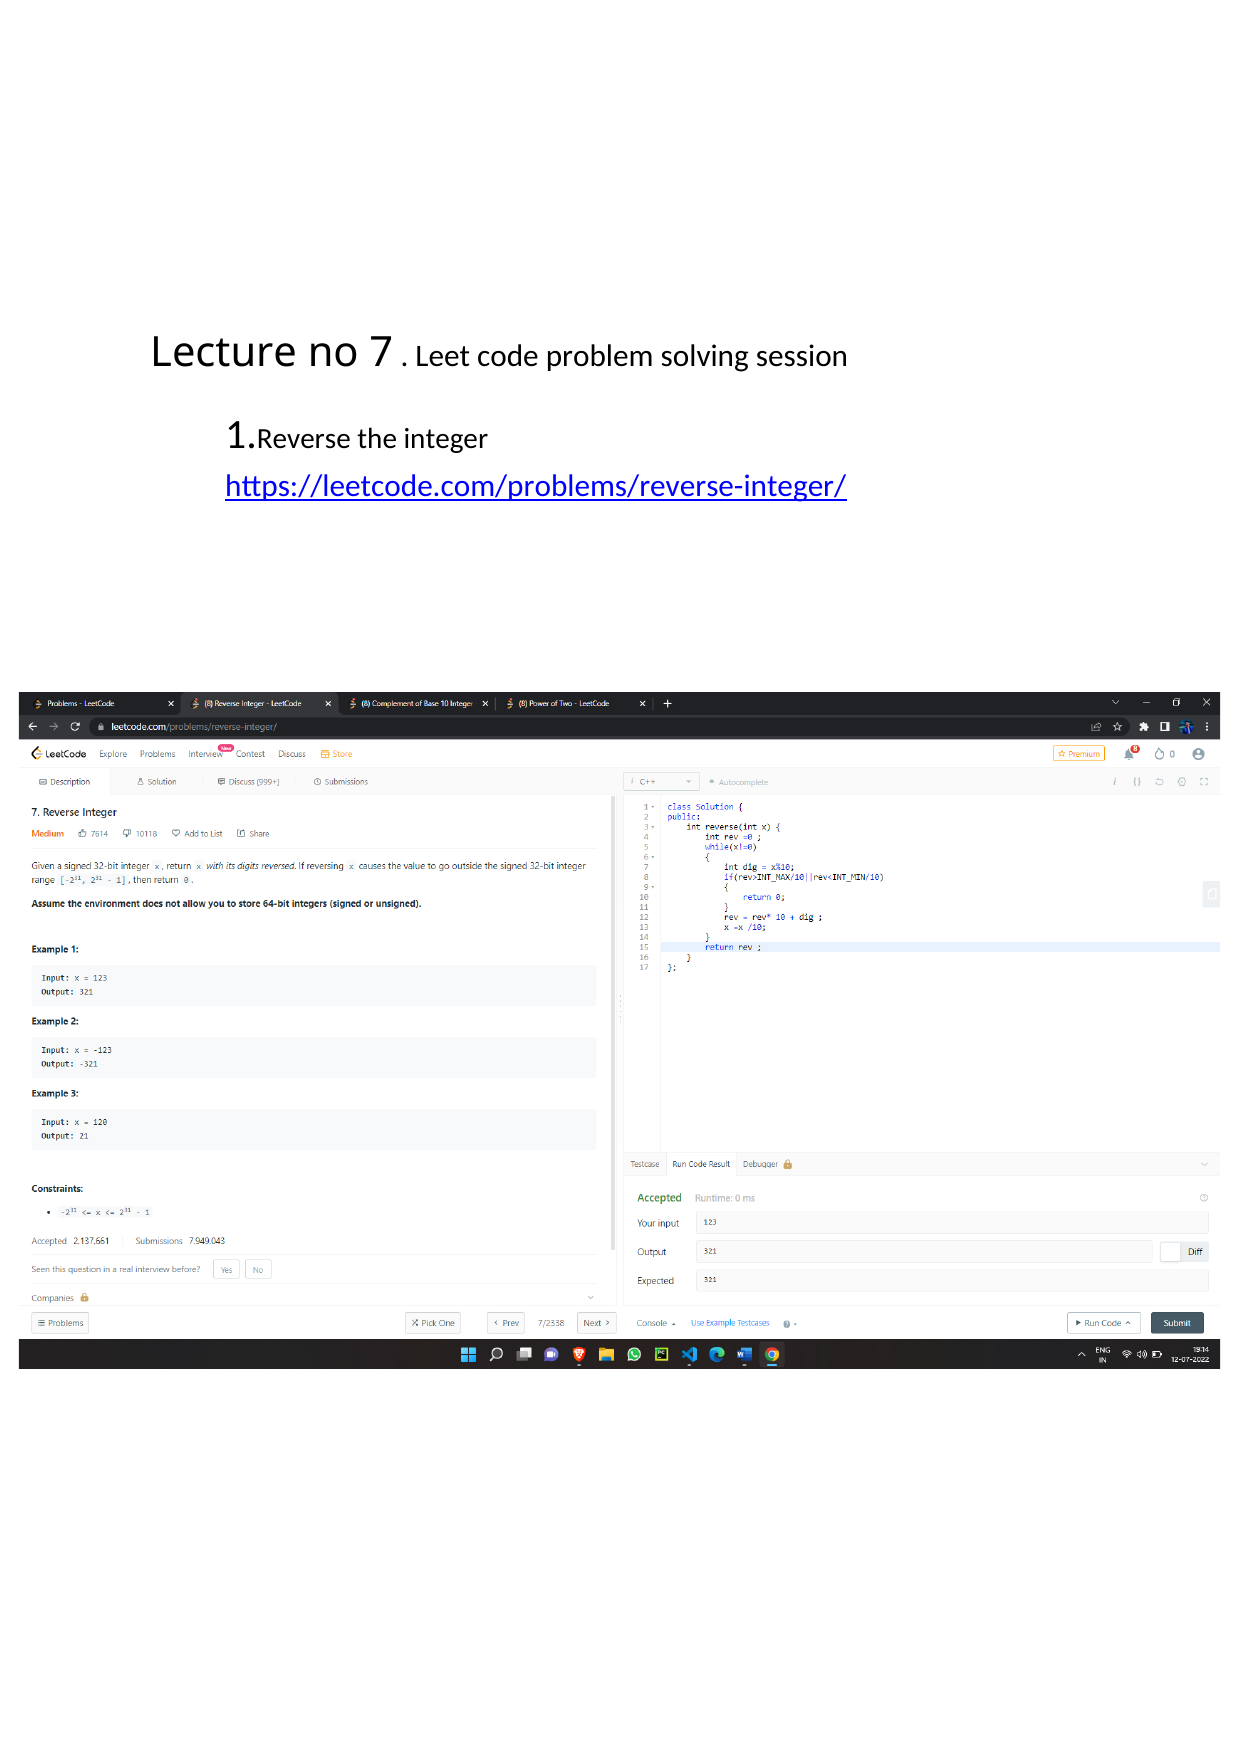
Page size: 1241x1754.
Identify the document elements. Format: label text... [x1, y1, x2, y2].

list https://leetcode.com/problems/reverse-integer/ [225, 467, 1090, 505]
text Lecture no 7 . Leet code problem solving session [150, 322, 1090, 379]
list 1.Reverse the integer [225, 408, 1090, 459]
picture [18, 692, 1221, 1369]
